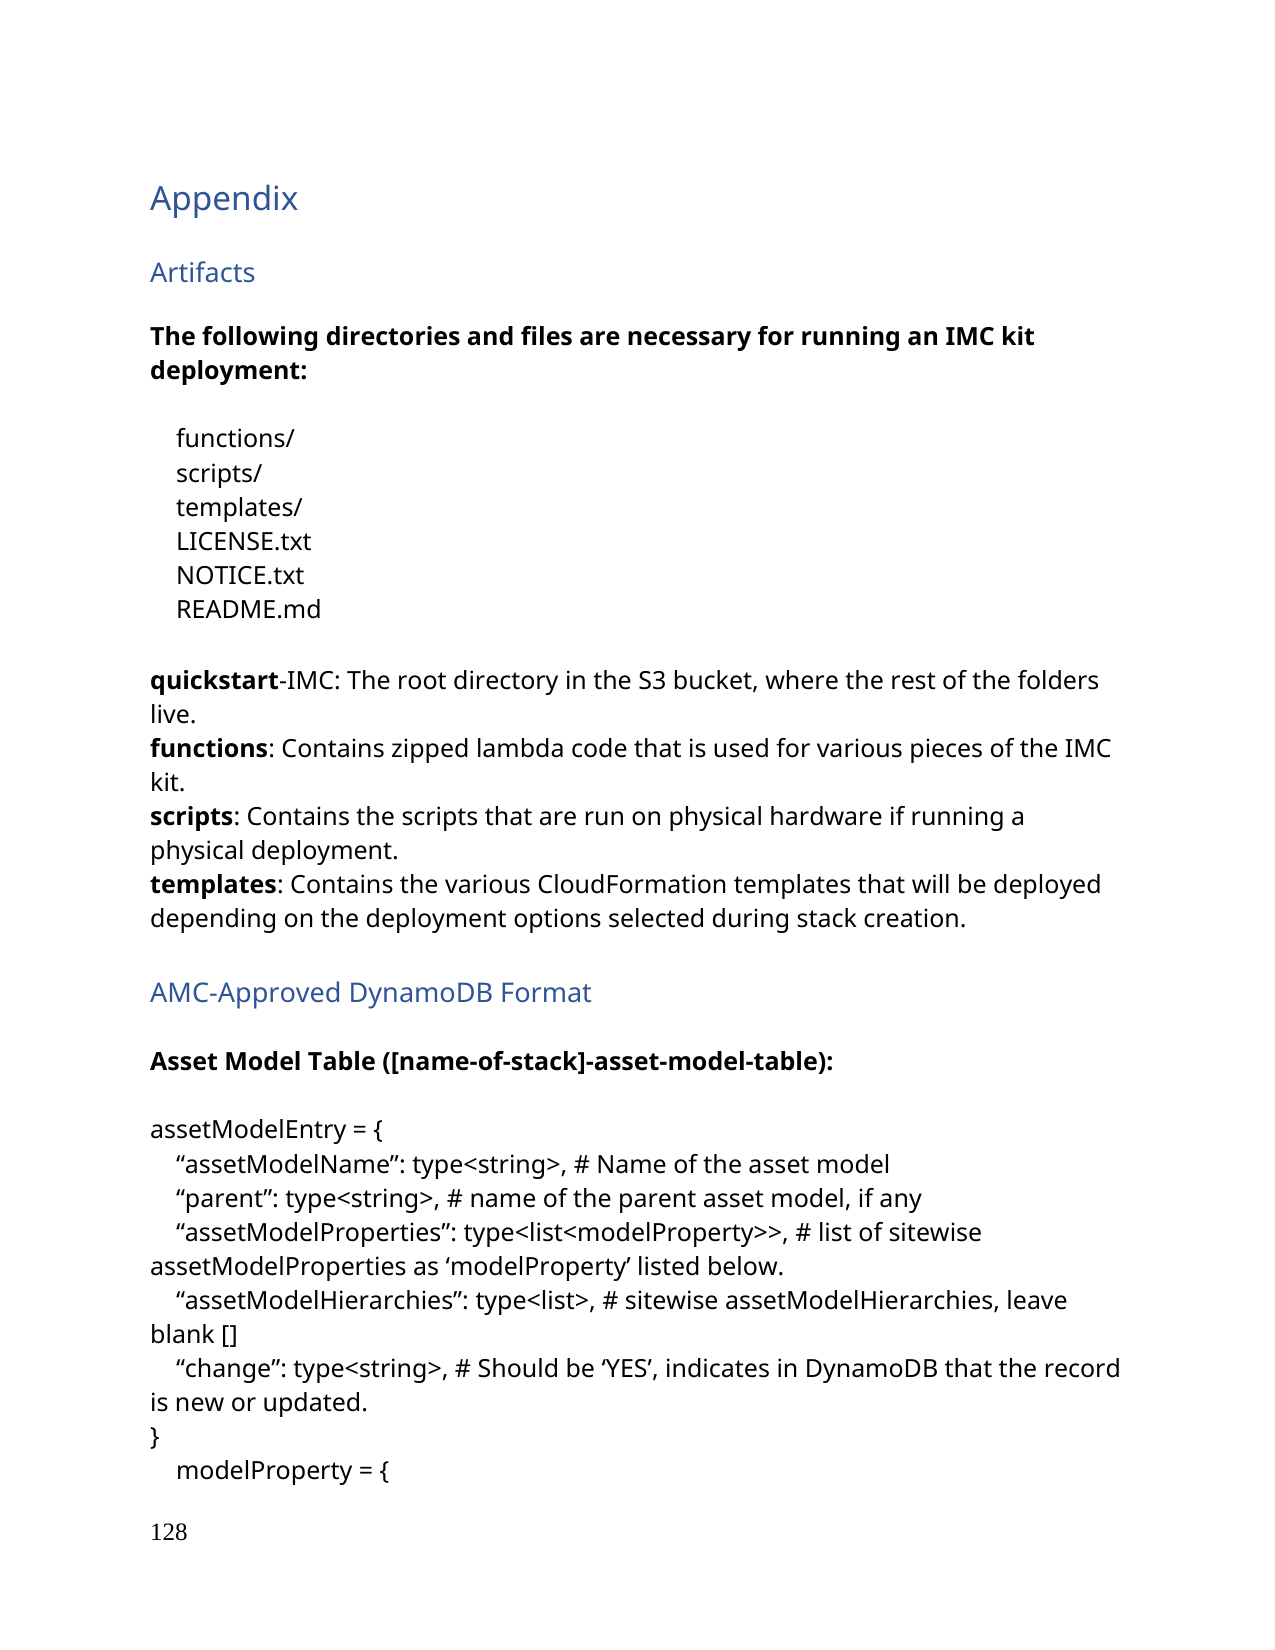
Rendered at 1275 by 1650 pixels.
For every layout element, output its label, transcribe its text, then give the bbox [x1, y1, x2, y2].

text functions: Contains zipped lambda code that is used for various pieces of the IMC kit. [150, 731, 1125, 799]
text README.md [150, 591, 1125, 626]
subtitle Appendix [150, 175, 1125, 220]
text scripts: Contains the scripts that are run on physical hardware if running a physical deployment. [150, 799, 1125, 867]
text templates/ [150, 489, 1125, 523]
text Asset Model Table ([name-of-stack]-asset-model-table): [150, 1044, 1125, 1078]
text functions/ [150, 421, 1125, 455]
text scripts/ [150, 455, 1125, 489]
subtitle AMC-Approved DynamoDB Format [150, 973, 1125, 1010]
text LICENSE.txt [150, 523, 1125, 557]
text quickstart-IMC: The root directory in the S3 bucket, where the rest of the folders live. [150, 662, 1125, 731]
text The following directories and files are necessary for running an IMC kit deployment: [150, 319, 1125, 387]
text templates: Contains the various CloudFormation templates that will be deployed depending on the deployment options selected during stack creation. [150, 867, 1125, 935]
text NOTICE.txt [150, 557, 1125, 591]
subtitle Artifacts [150, 253, 1125, 290]
